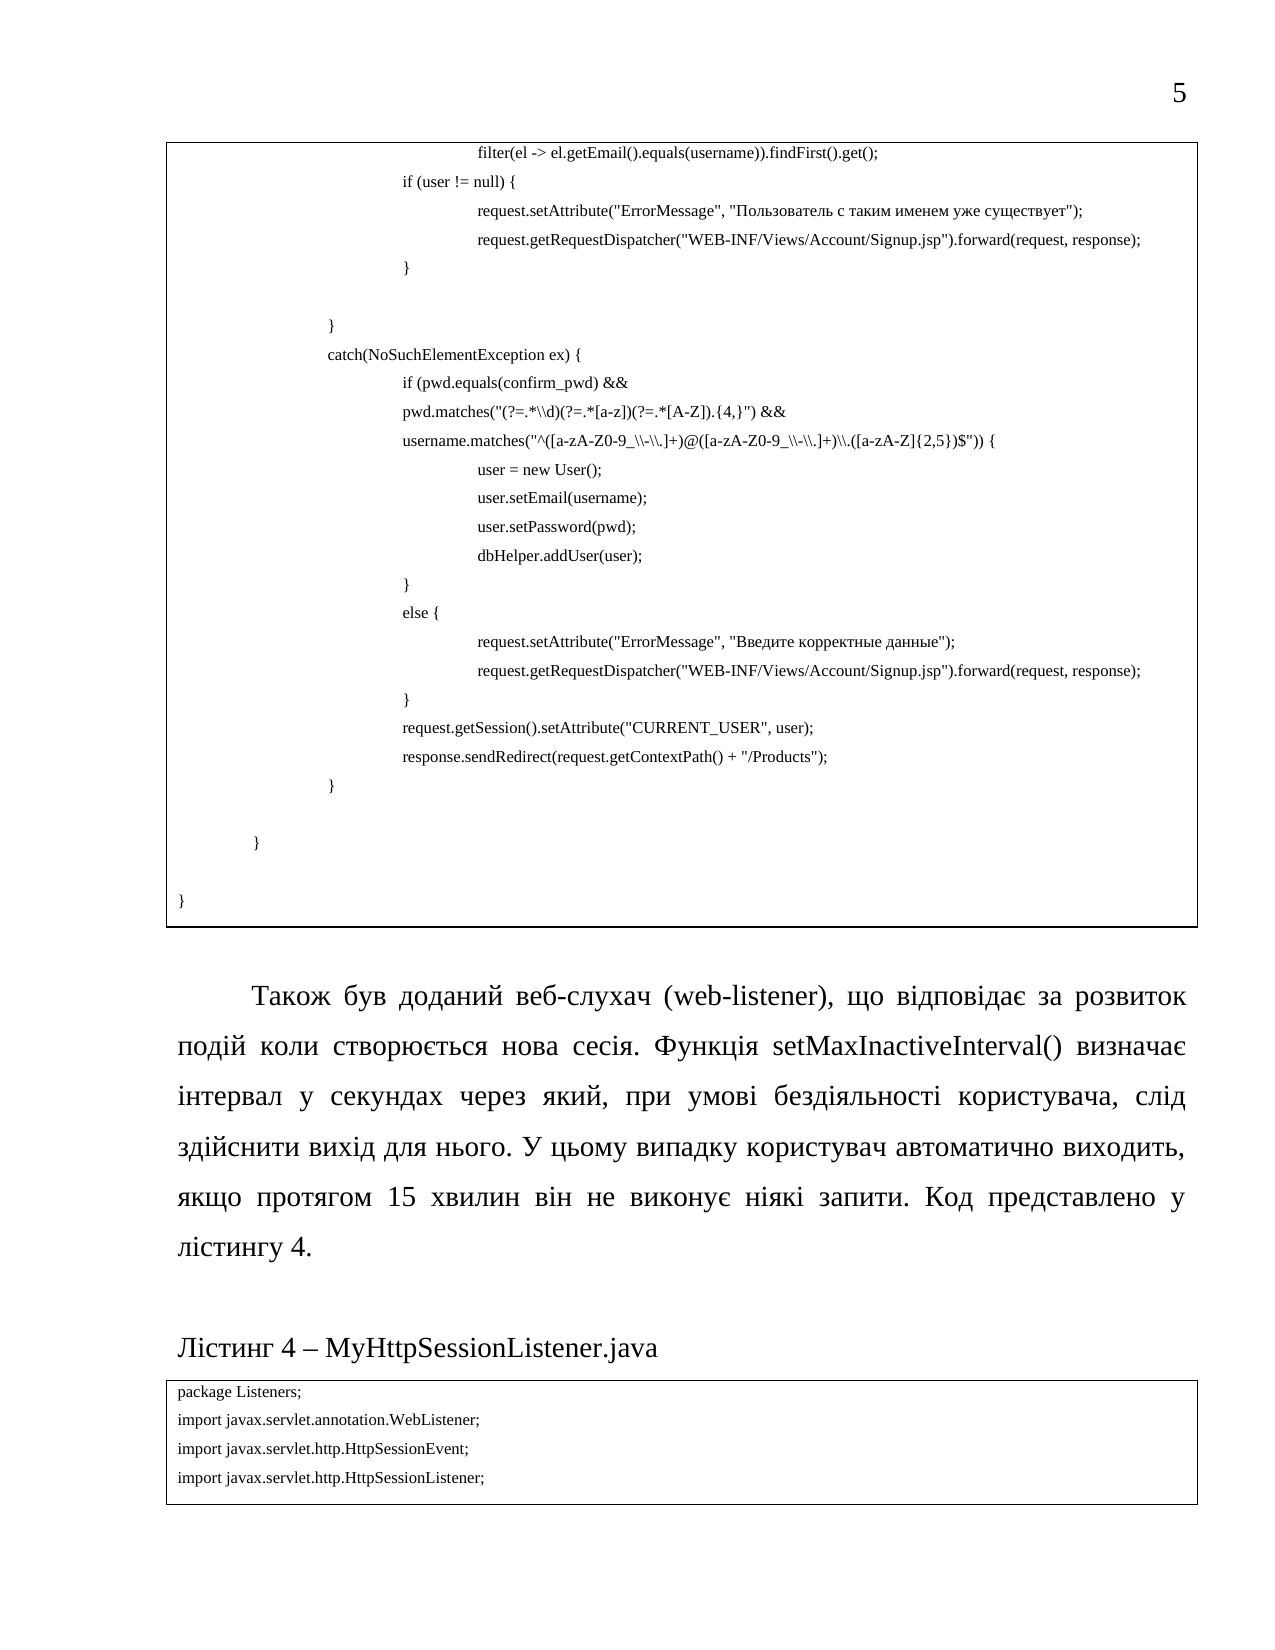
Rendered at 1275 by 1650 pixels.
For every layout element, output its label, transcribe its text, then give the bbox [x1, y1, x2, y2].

text Лістинг 4 – MyHttpSessionListener.java [177, 1330, 1186, 1363]
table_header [167, 1381, 1197, 1503]
text Також був доданий веб-слухач (web-listener), що відповідає за розвиток подій коли створюється нова сесія. Функція setMaxInactiveInterval() визначає інтервал у секундах через який, при умові бездіяльності користувача, слід здійснити вихід для нього. У цьому випадку користувач автоматично виходить, якщо протягом 15 хвилин він не виконує ніякі запити. Код представлено у лістингу 4. [177, 978, 1186, 1263]
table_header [167, 143, 1197, 926]
